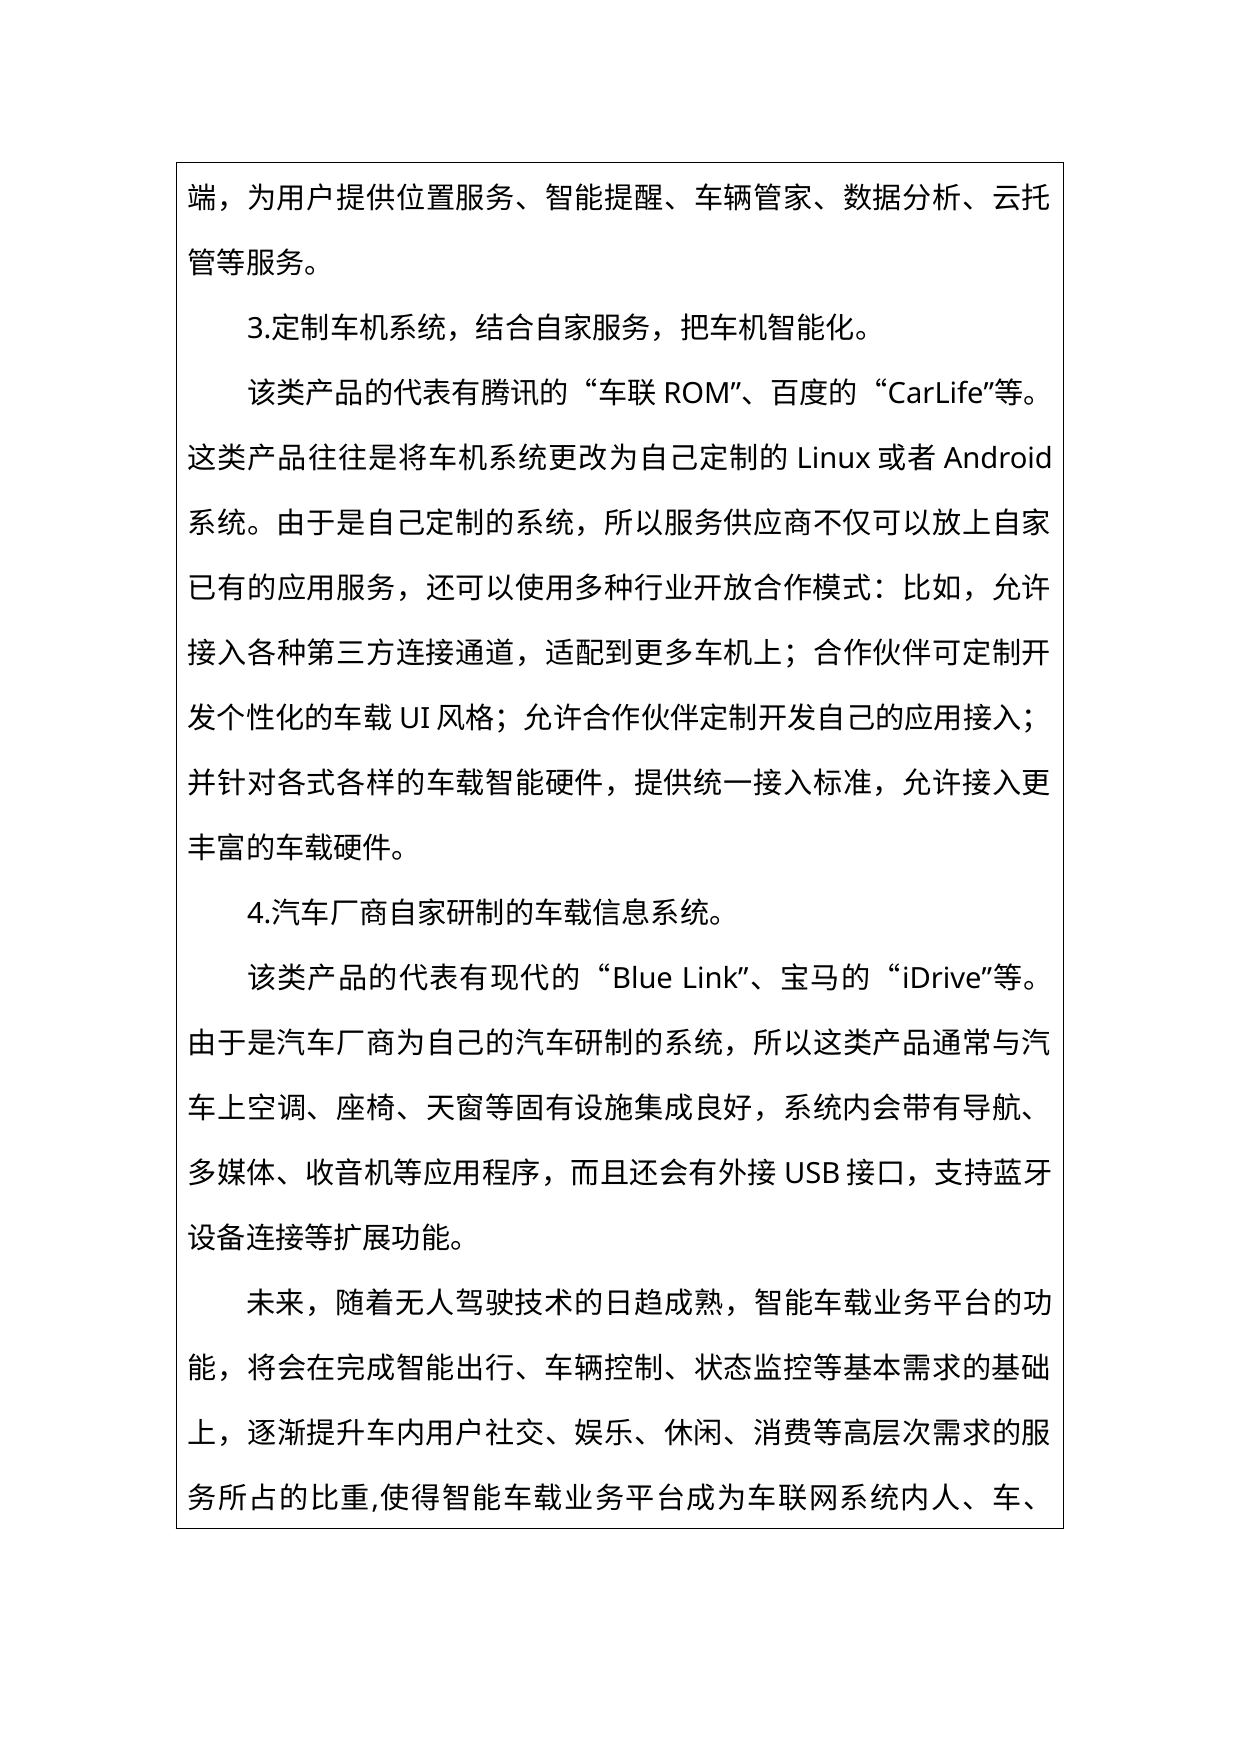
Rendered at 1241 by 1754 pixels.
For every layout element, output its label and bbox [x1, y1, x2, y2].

table_cell [177, 163, 1063, 1528]
